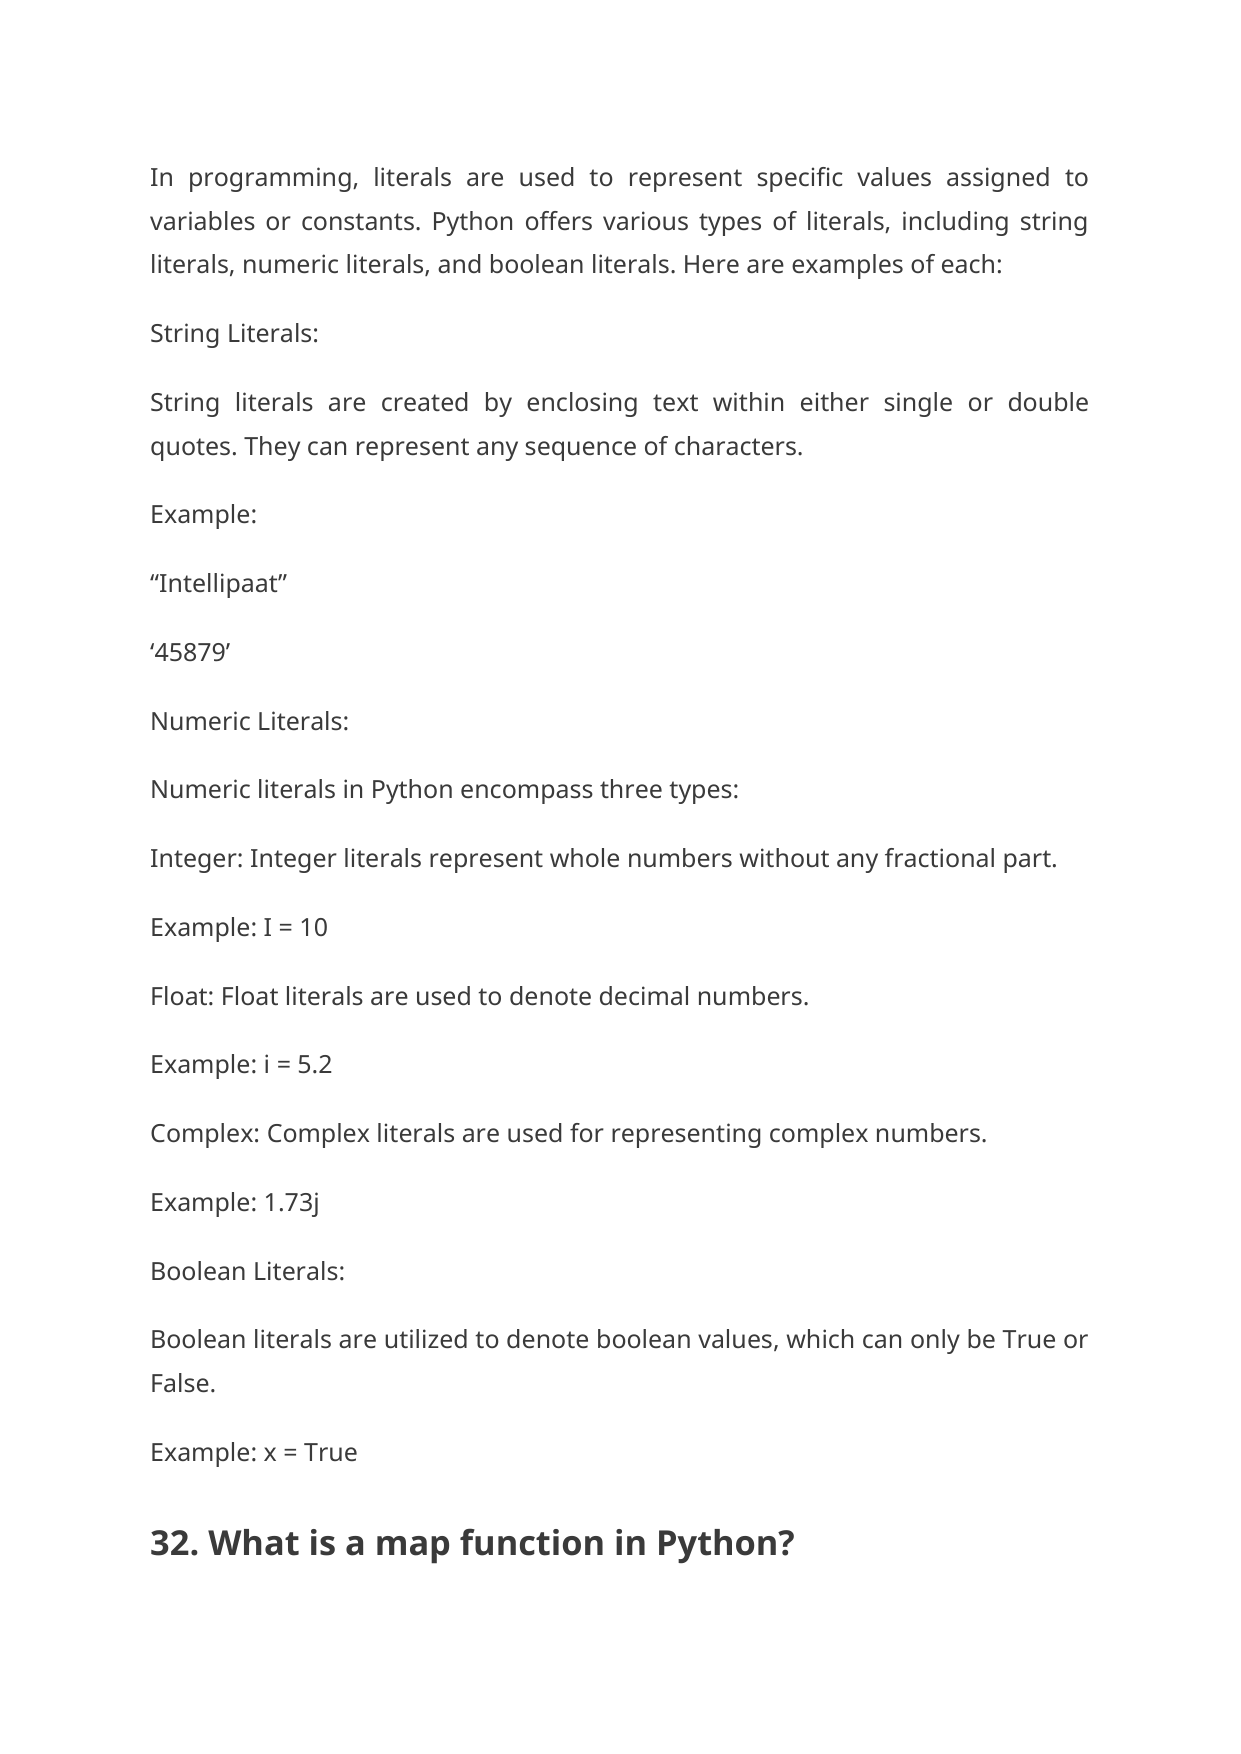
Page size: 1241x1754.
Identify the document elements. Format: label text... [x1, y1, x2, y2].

text Example: I = 10 [150, 900, 1090, 944]
text Integer: Integer literals represent whole numbers without any fractional part. [150, 831, 1090, 875]
text Complex: Complex literals are used for representing complex numbers. [150, 1106, 1090, 1150]
text ‘45879’ [150, 625, 1090, 669]
text Numeric Literals: [150, 694, 1090, 737]
text Example: i = 5.2 [150, 1037, 1090, 1081]
text Example: 1.73j [150, 1175, 1090, 1219]
text In programming, literals are used to represent specific values assigned to variables or constants. Python offers various types of literals, including string literals, numeric literals, and boolean literals. Here are examples of each: [150, 150, 1090, 281]
text Float: Float literals are used to denote decimal numbers. [150, 969, 1090, 1012]
subtitle 32. What is a map function in Python? [150, 1516, 1090, 1566]
text Example: x = True [150, 1425, 1090, 1469]
text “Intellipaat” [150, 556, 1090, 600]
text String literals are created by enclosing text within either single or double quotes. They can represent any sequence of characters. [150, 375, 1090, 462]
text Example: [150, 487, 1090, 531]
text Boolean literals are utilized to denote boolean values, which can only be True or False. [150, 1312, 1090, 1400]
text Numeric literals in Python encompass three types: [150, 762, 1090, 806]
text String Literals: [150, 306, 1090, 350]
text Boolean Literals: [150, 1244, 1090, 1287]
